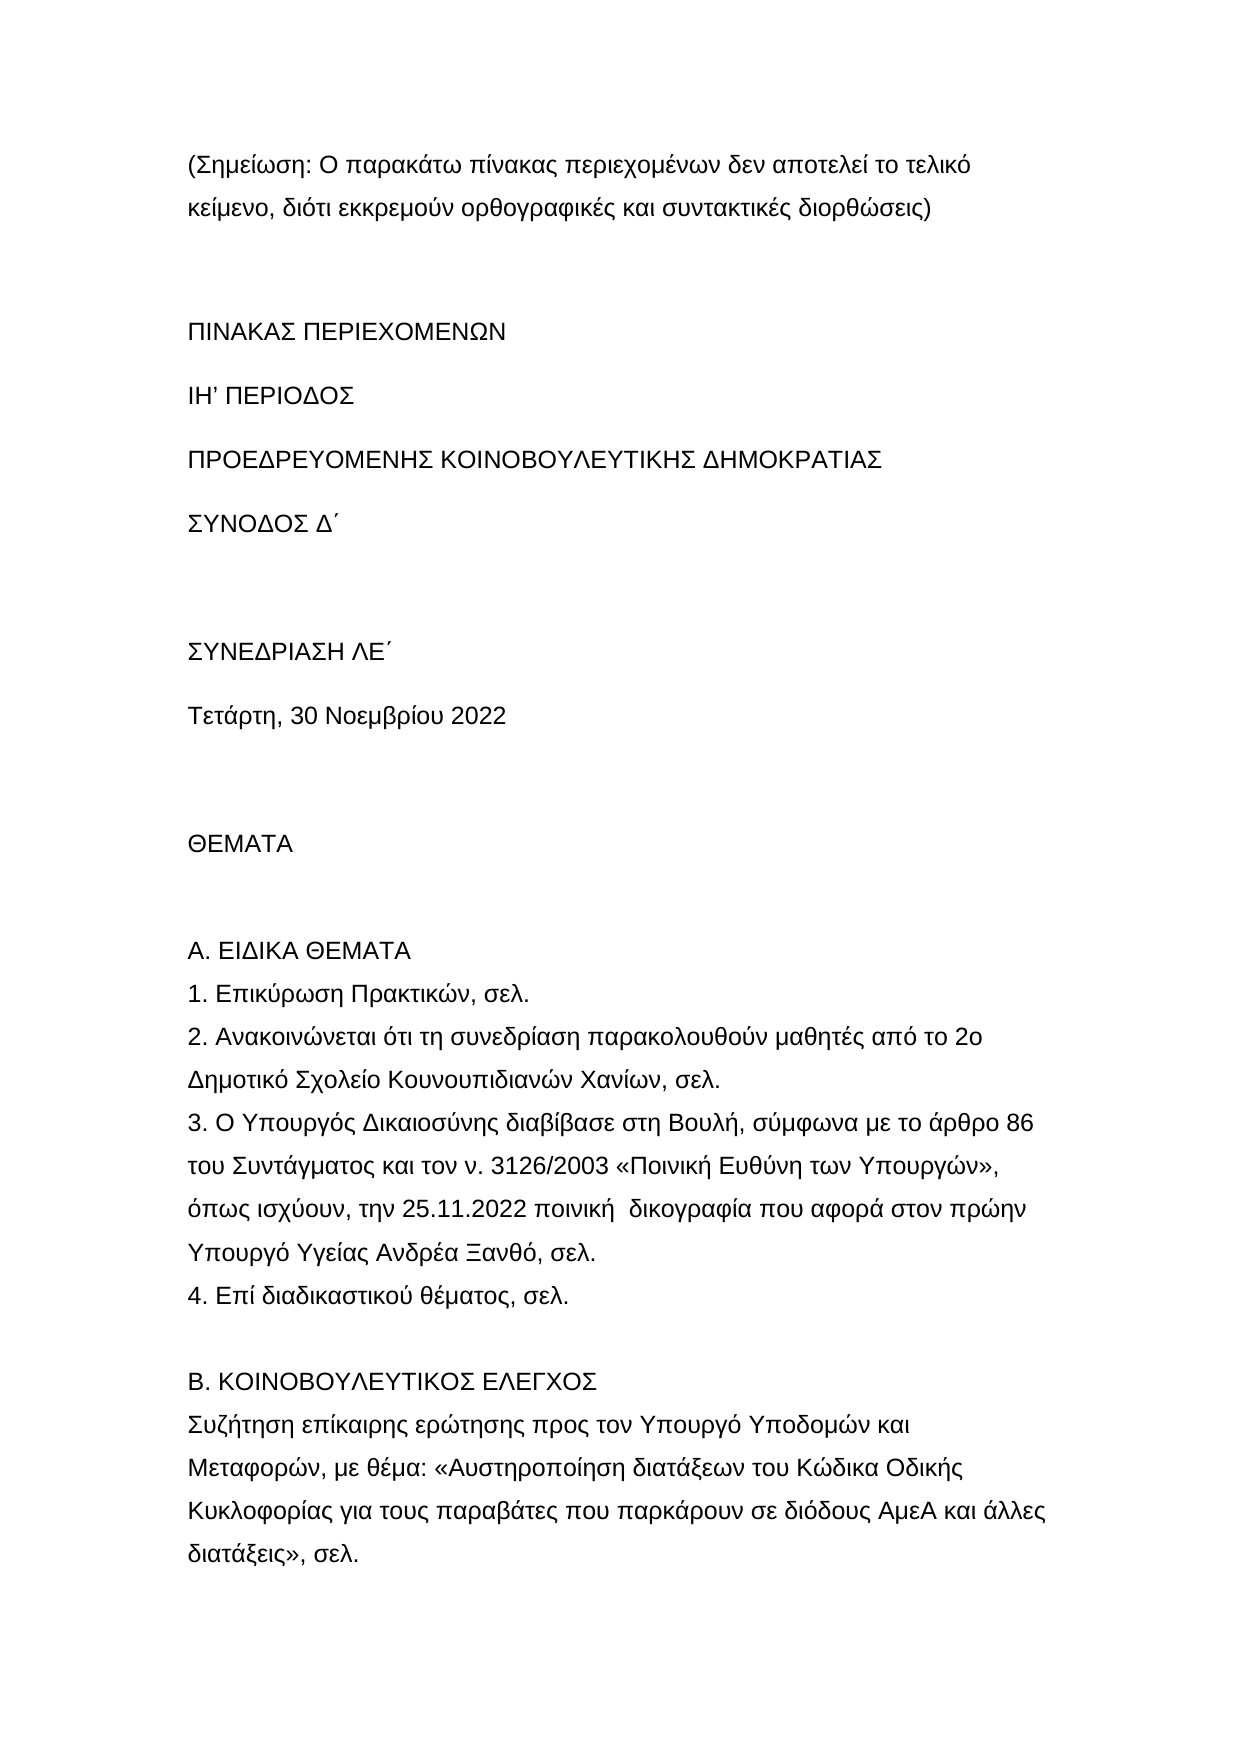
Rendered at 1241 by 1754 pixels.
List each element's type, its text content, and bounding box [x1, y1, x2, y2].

text ΙΗ’ ΠΕΡΙΟΔΟΣ [187, 381, 1053, 409]
text ΠΡΟΕΔΡΕΥΟΜΕΝΗΣ ΚΟΙΝΟΒΟΥΛΕΥΤΙΚΗΣ ΔΗΜΟΚΡΑΤΙΑΣ [187, 445, 1053, 473]
text ΘΕΜΑΤΑ [187, 828, 1053, 857]
text Α. ΕΙΔΙΚΑ ΘΕΜΑΤΑ 1. Επικύρωση Πρακτικών, σελ. 2. Ανακοινώνεται ότι τη συνεδρίαση παρακολουθούν μαθητές από το 2ο Δημοτικό Σχολείο Κουνουπιδιανών Χανίων, σελ. 3. Ο Υπουργός Δικαιοσύνης διαβίβασε στη Βουλή, σύμφωνα με το άρθρο 86 του Συντάγματος και τον ν. 3126/2003 «Ποινική Ευθύνη των Υπουργών», όπως ισχύουν, την 25.11.2022 ποινική δικογραφία που αφορά στον πρώην Υπουργό Υγείας Ανδρέα Ξανθό, σελ. 4. Επί διαδικαστικού θέματος, σελ. Β. ΚΟΙΝΟΒΟΥΛΕΥΤΙΚΟΣ ΕΛΕΓΧΟΣ Συζήτηση επίκαιρης ερώτησης προς τον Υπουργό Υποδομών και Μεταφορών, με θέμα: «Αυστηροποίηση διατάξεων του Κώδικα Οδικής Κυκλοφορίας για τους παραβάτες που παρκάρουν σε διόδους ΑμεΑ και άλλες διατάξεις», σελ. [187, 892, 1053, 1568]
text Τετάρτη, 30 Νοεμβρίου 2022 [187, 701, 1053, 729]
text (Σημείωση: Ο παρακάτω πίνακας περιεχομένων δεν αποτελεί το τελικό κείμενο, διότι εκκρεμούν ορθογραφικές και συντακτικές διορθώσεις) [187, 150, 1053, 222]
text ΠΙΝΑΚΑΣ ΠΕΡΙΕΧΟΜΕΝΩΝ [187, 317, 1053, 346]
text ΣΥΝΕΔΡΙΑΣΗ ΛΕ΄ [187, 637, 1053, 665]
text ΣΥΝΟΔΟΣ Δ΄ [187, 509, 1053, 537]
